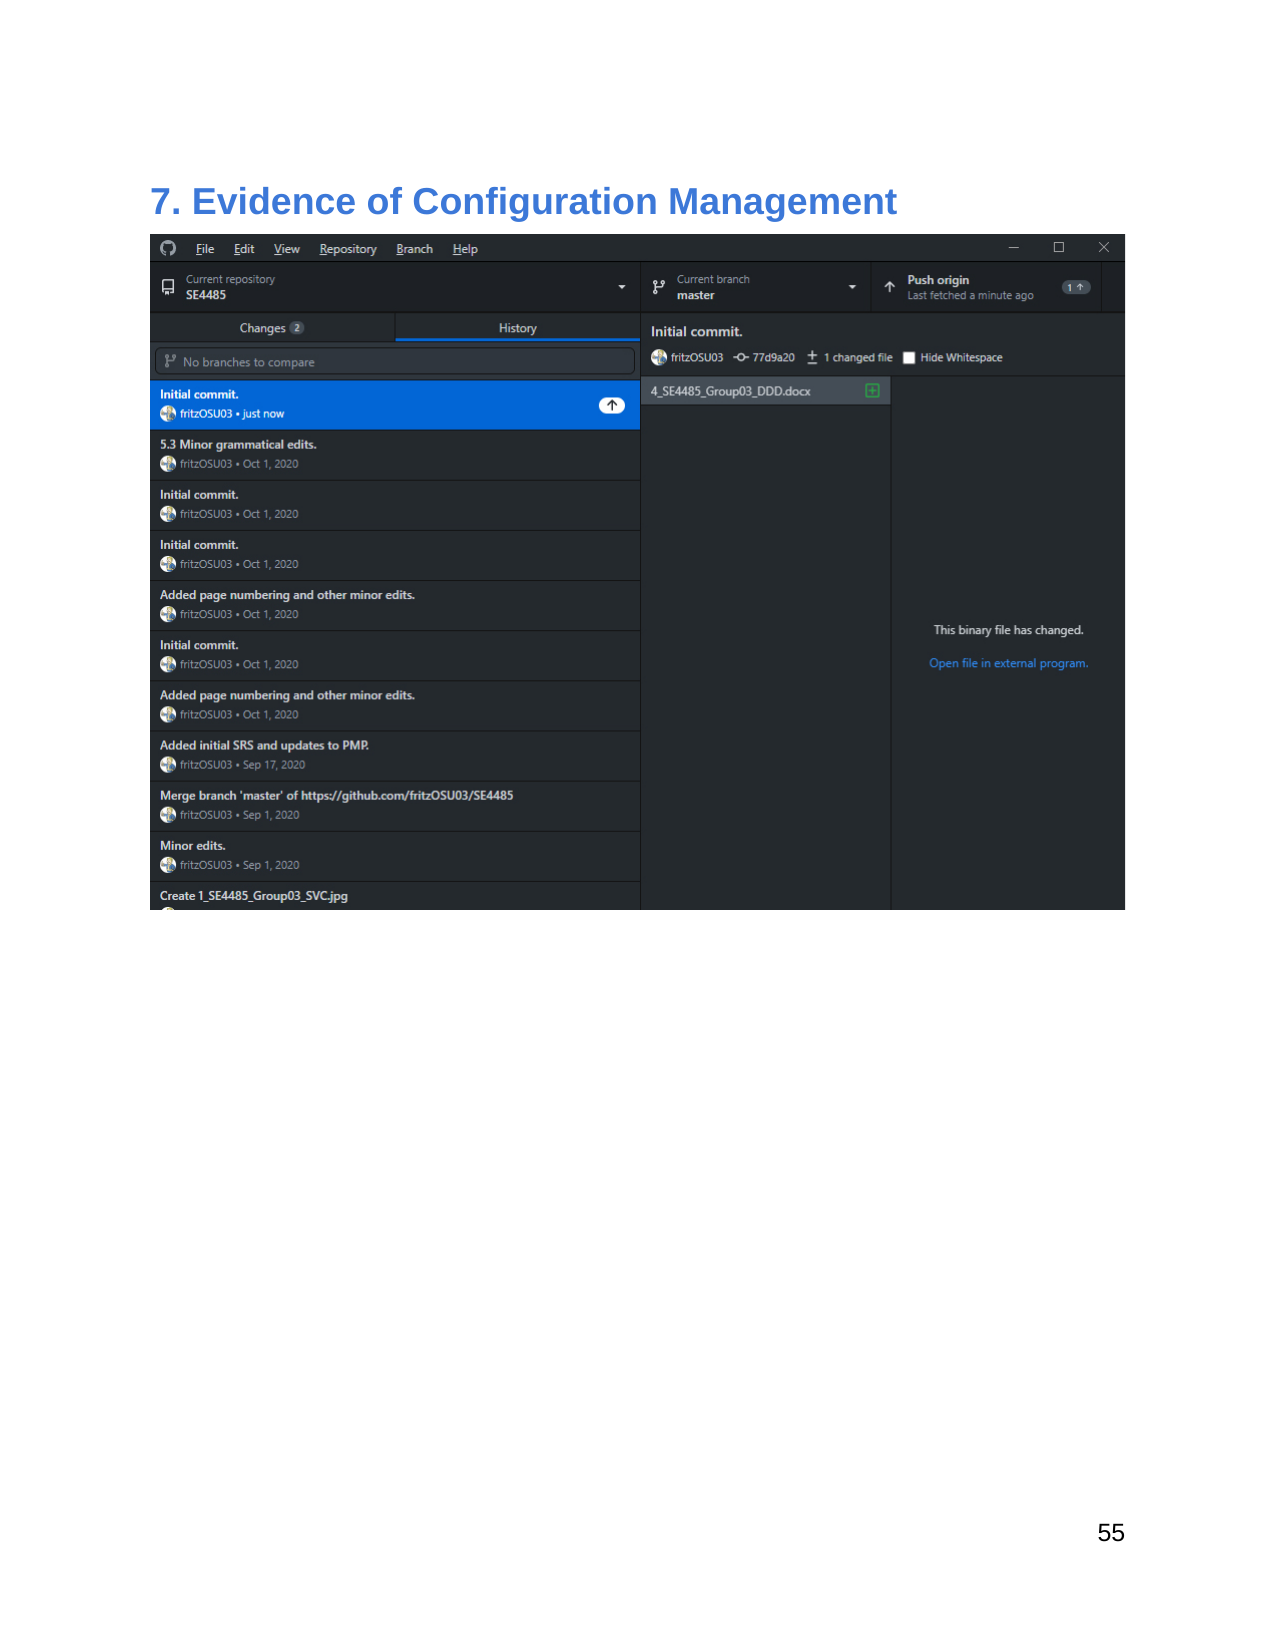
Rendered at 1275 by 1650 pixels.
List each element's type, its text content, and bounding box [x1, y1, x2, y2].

picture [150, 234, 1125, 910]
subtitle 7. Evidence of Configuration Management [150, 179, 1125, 222]
